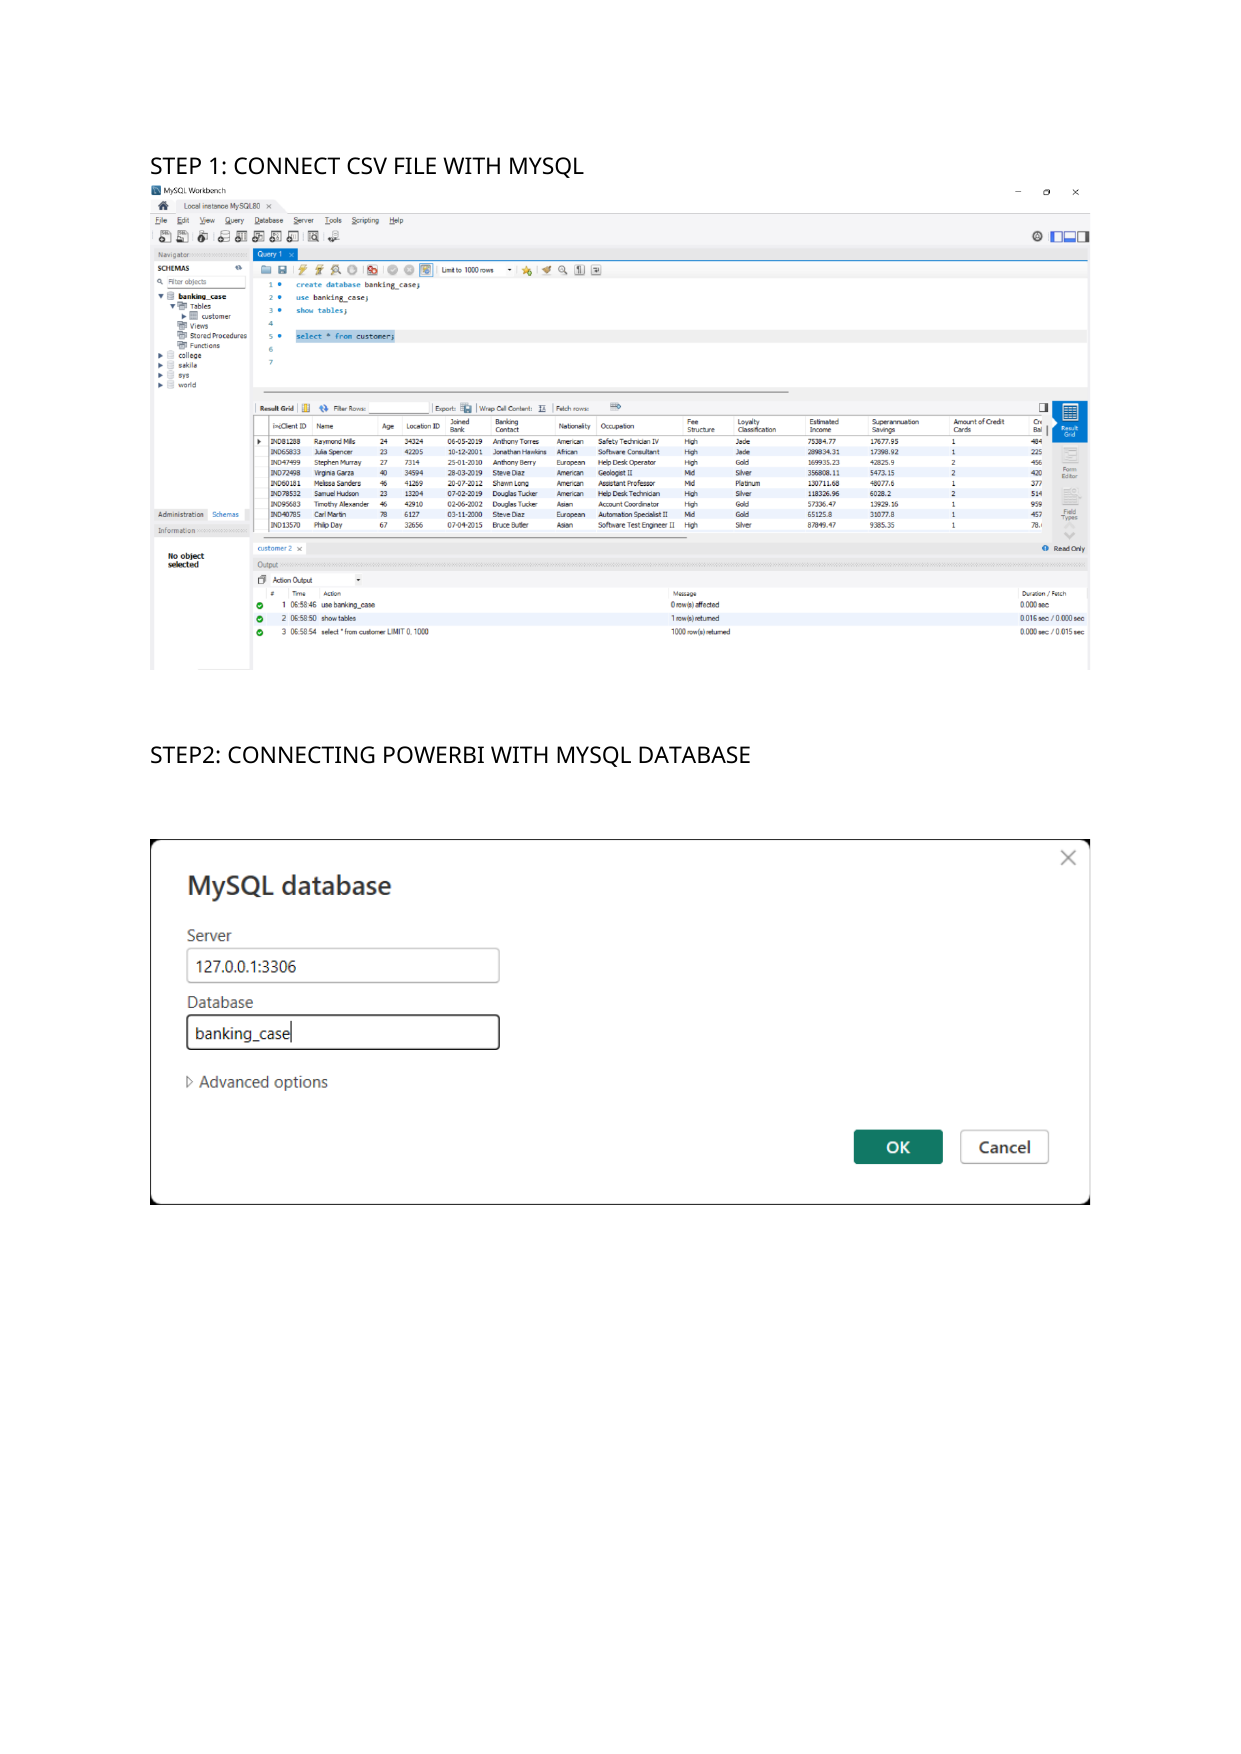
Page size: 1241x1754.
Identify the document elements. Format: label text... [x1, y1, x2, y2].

picture [150, 839, 1091, 1205]
text STEP 1: CONNECT CSV FILE WITH MYSQL [150, 150, 1090, 183]
text STEP2: CONNECTING POWERBI WITH MYSQL DATABASE [150, 739, 1090, 770]
picture [150, 183, 1091, 670]
